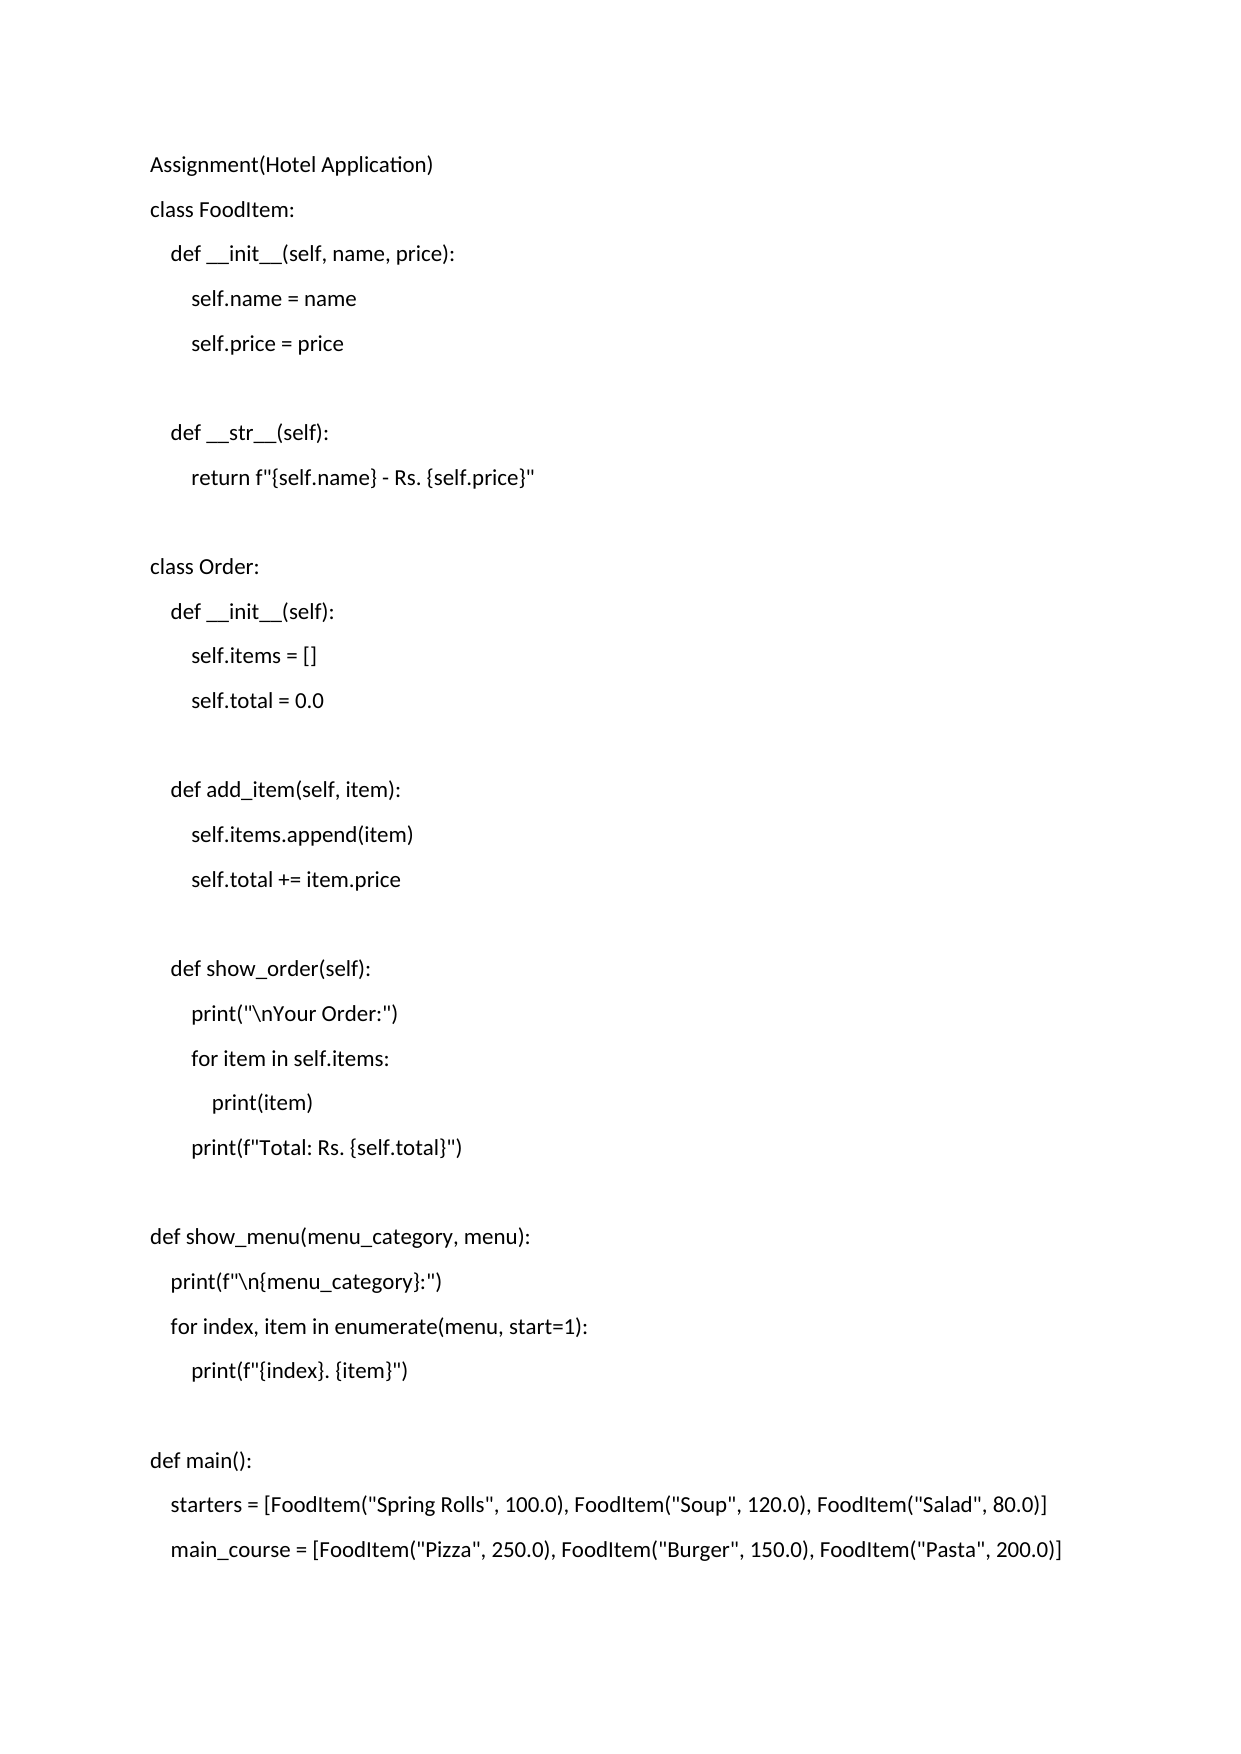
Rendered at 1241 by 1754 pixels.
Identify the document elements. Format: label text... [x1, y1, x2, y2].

text def main(): [150, 1446, 1090, 1474]
text def __str__(self): [150, 418, 1090, 446]
text self.name = name [150, 284, 1090, 312]
text self.items = [] [150, 642, 1090, 669]
text class FoodItem: [150, 195, 1090, 223]
text self.items.append(item) [150, 820, 1090, 848]
text self.total += item.price [150, 865, 1090, 893]
text self.price = price [150, 329, 1090, 357]
text print(f"\n{menu_category}:") [150, 1267, 1090, 1295]
text Assignment(Hotel Application) [150, 150, 1090, 178]
text self.total = 0.0 [150, 686, 1090, 714]
text def add_item(self, item): [150, 776, 1090, 804]
text print(f"Total: Rs. {self.total}") [150, 1133, 1090, 1161]
text def __init__(self): [150, 597, 1090, 625]
text def show_order(self): [150, 954, 1090, 982]
text print("\nYour Order:") [150, 999, 1090, 1027]
text starters = [FoodItem("Spring Rolls", 100.0), FoodItem("Soup", 120.0), FoodItem("Salad", 80.0)] [150, 1491, 1090, 1519]
text print(item) [150, 1088, 1090, 1116]
text main_course = [FoodItem("Pizza", 250.0), FoodItem("Burger", 150.0), FoodItem("Pasta", 200.0)] [150, 1535, 1090, 1563]
text return f"{self.name} - Rs. {self.price}" [150, 463, 1090, 491]
text def __init__(self, name, price): [150, 239, 1090, 267]
text for item in self.items: [150, 1044, 1090, 1072]
text class Order: [150, 552, 1090, 580]
text def show_menu(menu_category, menu): [150, 1222, 1090, 1251]
text print(f"{index}. {item}") [150, 1357, 1090, 1384]
text for index, item in enumerate(menu, start=1): [150, 1312, 1090, 1340]
